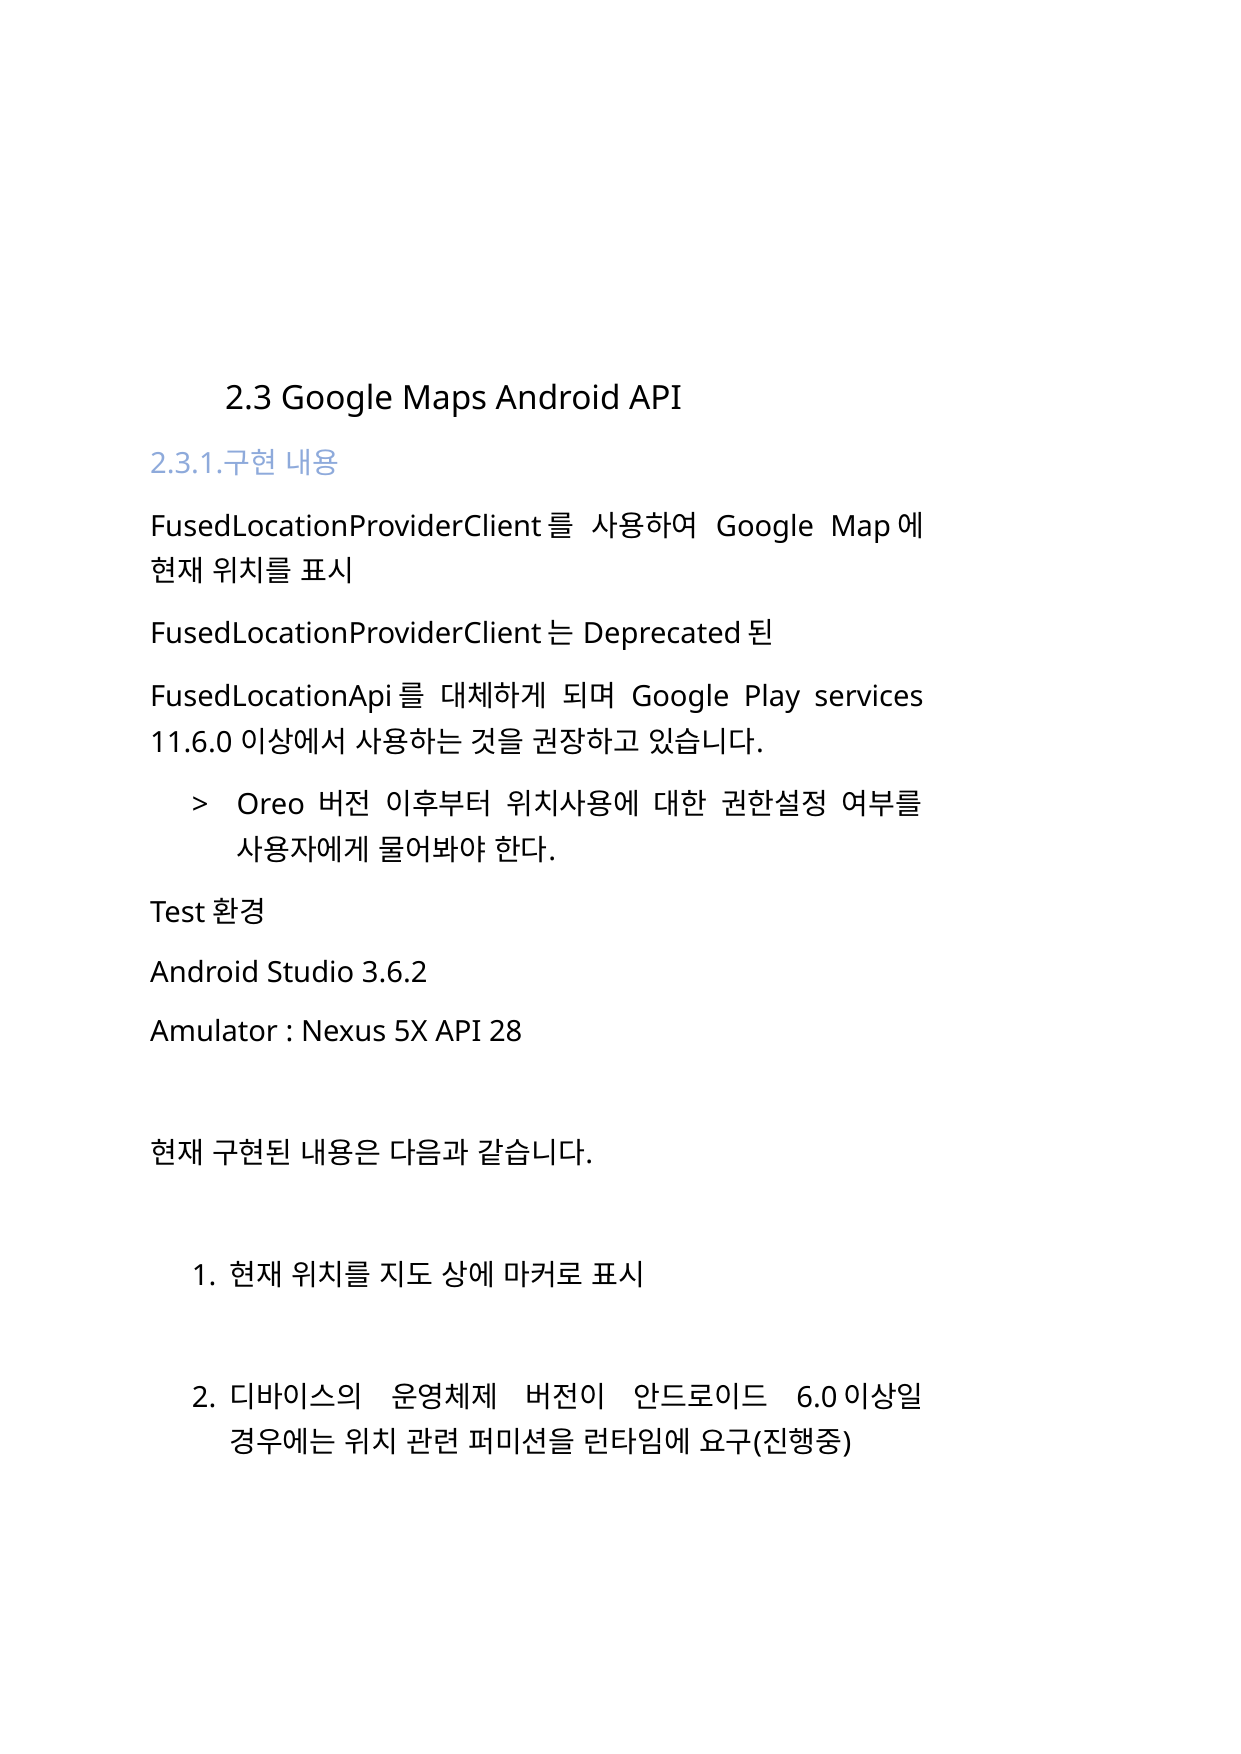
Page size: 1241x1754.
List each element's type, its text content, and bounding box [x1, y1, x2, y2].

text Android Studio 3.6.2 [150, 951, 923, 991]
text Test 환경 [150, 889, 923, 931]
text Amulator : Nexus 5X API 28 [150, 1011, 923, 1050]
list Oreo 버전 이후부터 위치사용에 대한 권한설정 여부를 사용자에게 물어봐야 한다. [192, 781, 923, 869]
text FusedLocationApi를 대체하게 되며 Google Play services 11.6.0 이상에서 사용하는 것을 권장하고 있습니다. [150, 672, 923, 761]
list 현재 위치를 지도 상에 마커로 표시 [192, 1251, 923, 1294]
text 2.3.1.구현 내용 [150, 440, 923, 482]
text 현재 구현된 내용은 다음과 같습니다. [150, 1129, 923, 1172]
text FusedLocationProviderClient는 Deprecated된 [150, 610, 923, 652]
list 디바이스의 운영체제 버전이 안드로이드 6.0이상일 경우에는 위치 관련 퍼미션을 런타임에 요구(진행중) [192, 1373, 923, 1461]
list 2.3 Google Maps Android API [225, 374, 1090, 419]
text FusedLocationProviderClient를 사용하여 Google Map에 현재 위치를 표시 [150, 502, 923, 590]
